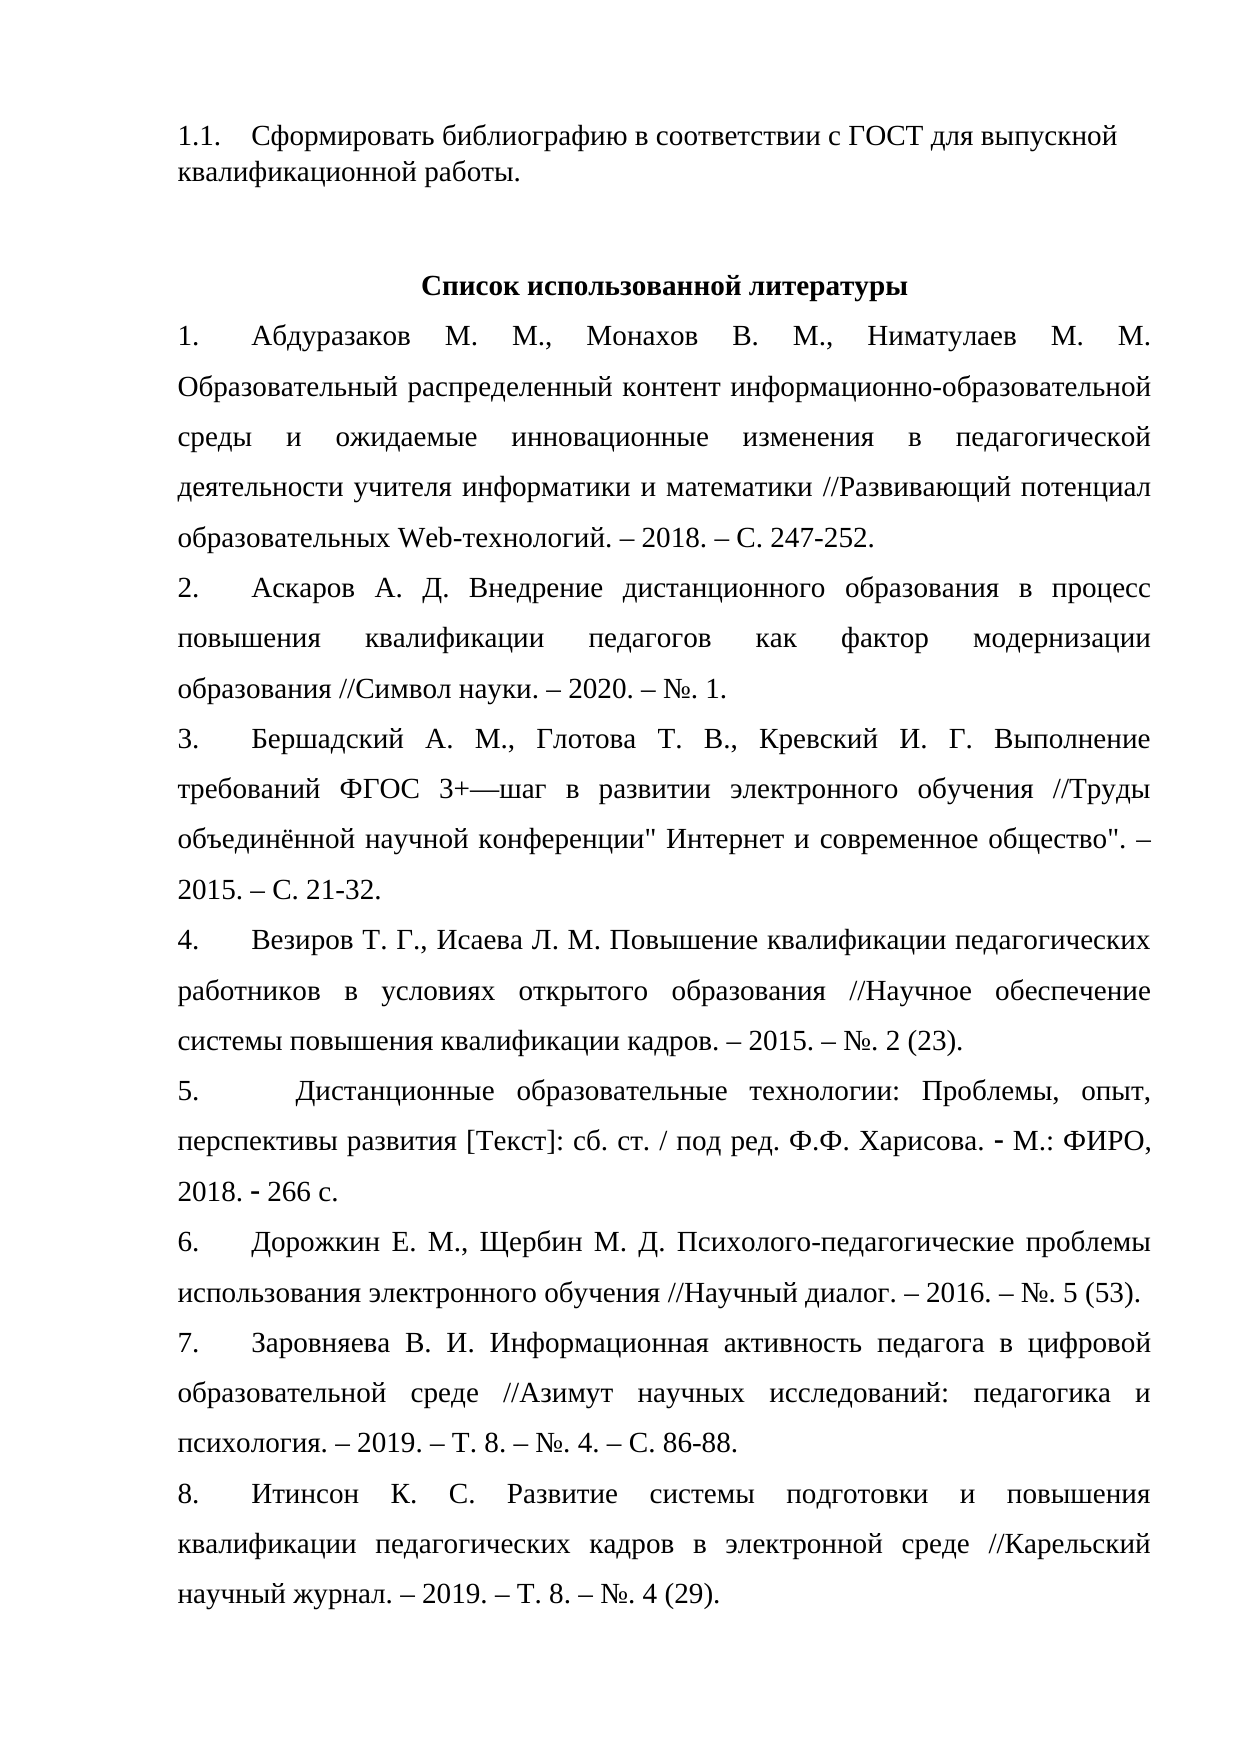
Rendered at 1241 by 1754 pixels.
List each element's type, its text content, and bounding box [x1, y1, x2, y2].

list Аскаров А. Д. Внедрение дистанционного образования в процесс повышения квалификации педагогов как фактор модернизации образования //Символ науки. – 2020. – №. 1. [177, 570, 1152, 704]
list Итинсон К. С. Развитие системы подготовки и повышения квалификации педагогических кадров в электронной среде //Карельский научный журнал. – 2019. – Т. 8. – №. 4 (29). [177, 1476, 1152, 1610]
list Везиров Т. Г., Исаева Л. М. Повышение квалификации педагогических работников в условиях открытого образования //Научное обеспечение системы повышения квалификации кадров. – 2015. – №. 2 (23). [177, 922, 1152, 1056]
list Дорожкин Е. М., Щербин М. Д. Психолого-педагогические проблемы использования электронного обучения //Научный диалог. – 2016. – №. 5 (53). [177, 1224, 1152, 1308]
list Абдуразаков М. М., Монахов В. М., Ниматулаев М. М. Образовательный распределенный контент информационно-образовательной среды и ожидаемые инновационные изменения в педагогической деятельности учителя информатики и математики //Развивающий потенциал образовательных Web-технологий. – 2018. – С. 247-252. [177, 318, 1152, 553]
list Бершадский А. М., Глотова Т. В., Кревский И. Г. Выполнение требований ФГОС 3+—шаг в развитии электронного обучения //Труды объединённой научной конференции" Интернет и современное общество". – 2015. – С. 21-32. [177, 721, 1152, 906]
text Список использованной литературы [177, 268, 1152, 302]
text 1.1. Сформировать библиографию в соответствии с ГОСТ для выпускной квалификационной работы. [177, 118, 1152, 188]
list Дистанционные образовательные технологии: Проблемы, опыт, перспективы развития [Текст]: сб. ст. / под ред. Ф.Ф. Харисова. М.: ФИРО, 2018. 266 с. [177, 1073, 1152, 1208]
list Заровняева В. И. Информационная активность педагога в цифровой образовательной среде //Азимут научных исследований: педагогика и психология. – 2019. – Т. 8. – №. 4. – С. 86-88. [177, 1325, 1152, 1459]
